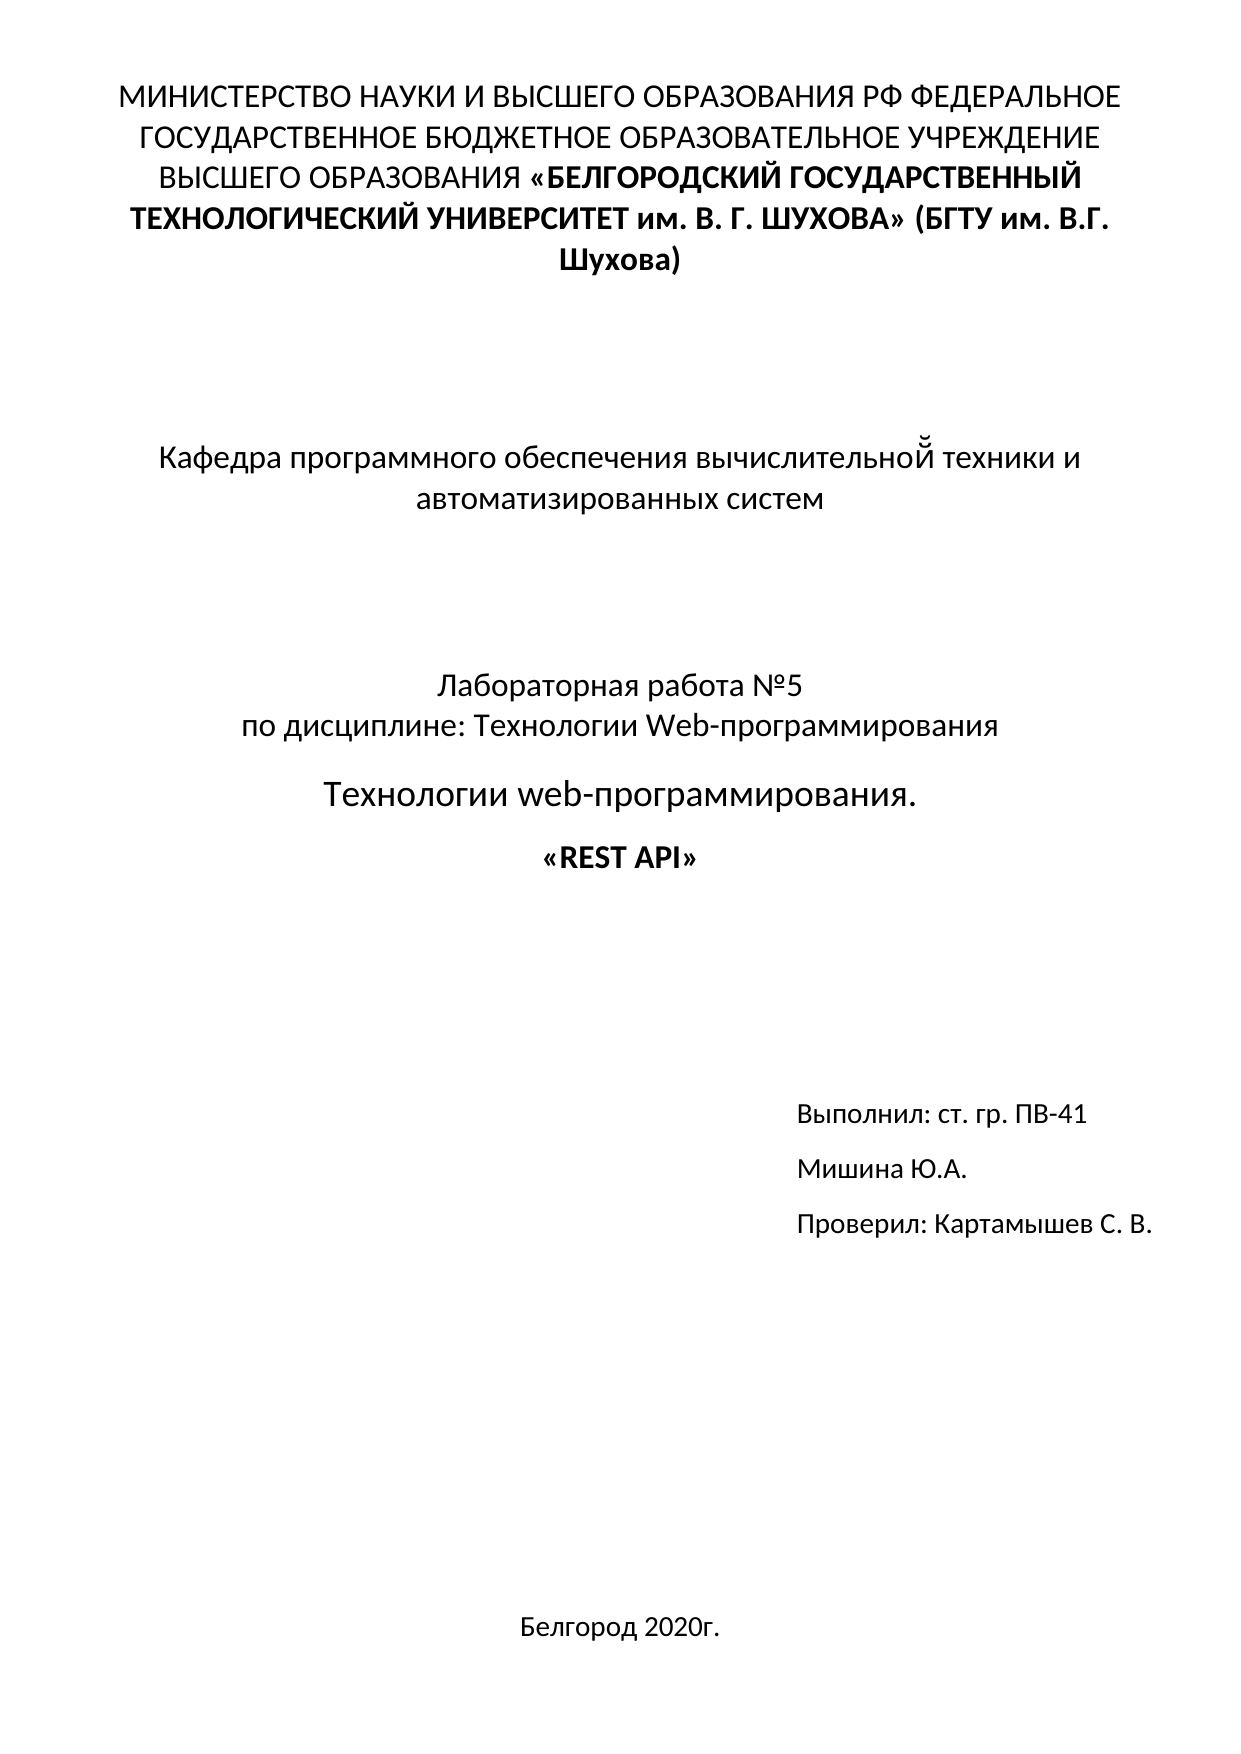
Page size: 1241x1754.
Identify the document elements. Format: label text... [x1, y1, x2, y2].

text Технологии web-программирования. [75, 770, 1165, 816]
text Кафедра программного обеспечения вычислительной̆ техники и автоматизированных систем [825, 436, 1165, 517]
text Кафедра программного обеспечения вычислительной̆ техники и автоматизированных систем [75, 436, 416, 517]
text «REST API» [75, 836, 1165, 877]
text Лабораторная работа №5 по дисциплине: Технологии Web-программирования [75, 664, 437, 745]
text Белгород 2020г. [75, 1608, 1165, 1643]
text Мишина Ю.А. [75, 1150, 1165, 1186]
text Выполнил: ст. гр. ПВ-41 [75, 1095, 1165, 1131]
text МИНИСТЕРСТВО НАУКИ И ВЫСШЕГО ОБРАЗОВАНИЯ РФ ФЕДЕРАЛЬНОЕ ГОСУДАРСТВЕННОЕ БЮДЖЕТНОЕ ОБРАЗОВАТЕЛЬНОЕ УЧРЕЖДЕНИЕ ВЫСШЕГО ОБРАЗОВАНИЯ «БЕЛГОРОДСКИЙ ГОСУДАРСТВЕННЫЙ ТЕХНОЛОГИЧЕСКИЙ УНИВЕРСИТЕТ им. В. Г. ШУХОВА» (БГТУ им. В.Г. Шухова) [681, 75, 1165, 279]
text Лабораторная работа №5 по дисциплине: Технологии Web-программирования [803, 664, 1165, 745]
text МИНИСТЕРСТВО НАУКИ И ВЫСШЕГО ОБРАЗОВАНИЯ РФ ФЕДЕРАЛЬНОЕ ГОСУДАРСТВЕННОЕ БЮДЖЕТНОЕ ОБРАЗОВАТЕЛЬНОЕ УЧРЕЖДЕНИЕ ВЫСШЕГО ОБРАЗОВАНИЯ «БЕЛГОРОДСКИЙ ГОСУДАРСТВЕННЫЙ ТЕХНОЛОГИЧЕСКИЙ УНИВЕРСИТЕТ им. В. Г. ШУХОВА» (БГТУ им. В.Г. Шухова) [75, 75, 559, 279]
text Проверил: Картамышев С. В. [75, 1206, 1165, 1241]
